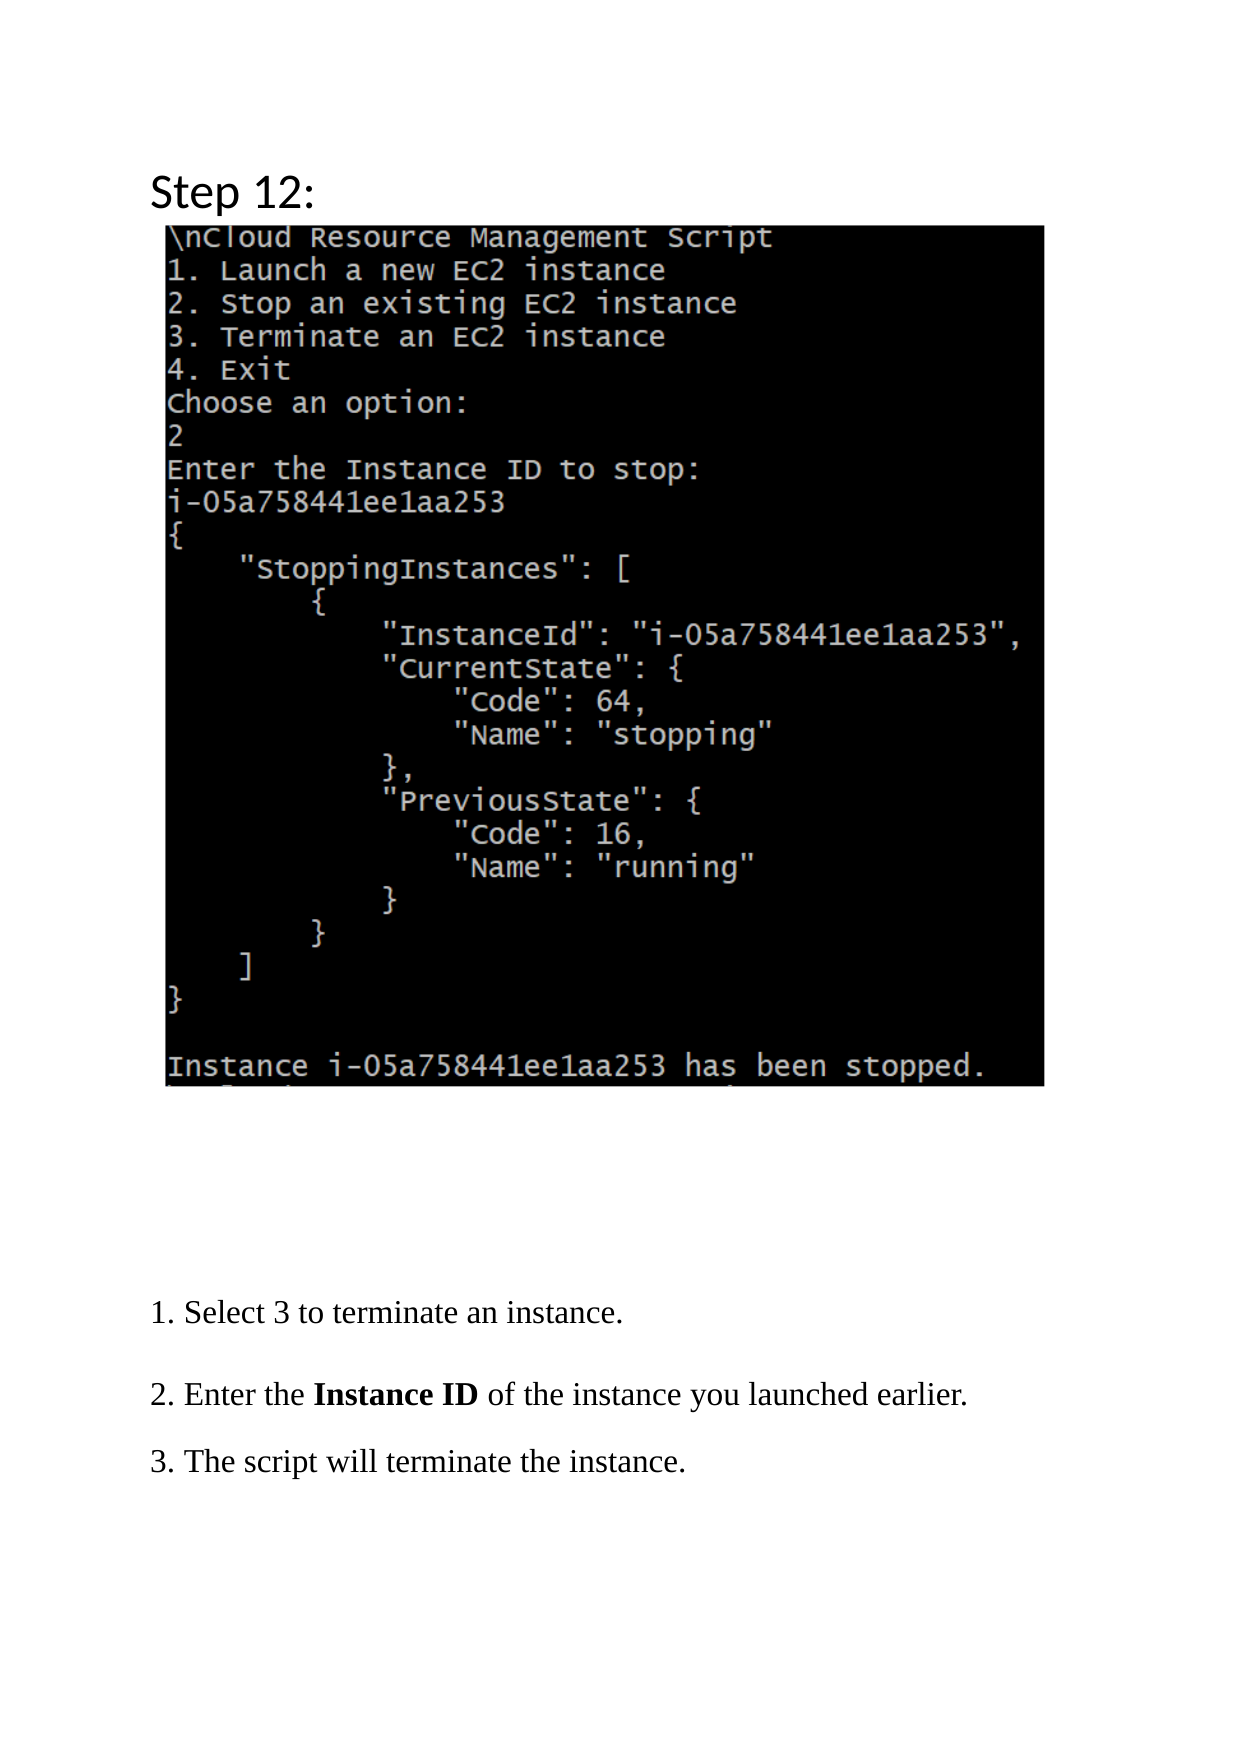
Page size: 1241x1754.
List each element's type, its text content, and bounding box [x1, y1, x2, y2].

list The script will terminate the instance. [150, 1441, 1095, 1479]
picture [163, 224, 1047, 1089]
list Enter the Instance ID of the instance you launched earlier. [150, 1374, 1095, 1413]
list Select 3 to terminate an instance. [150, 1292, 1095, 1330]
